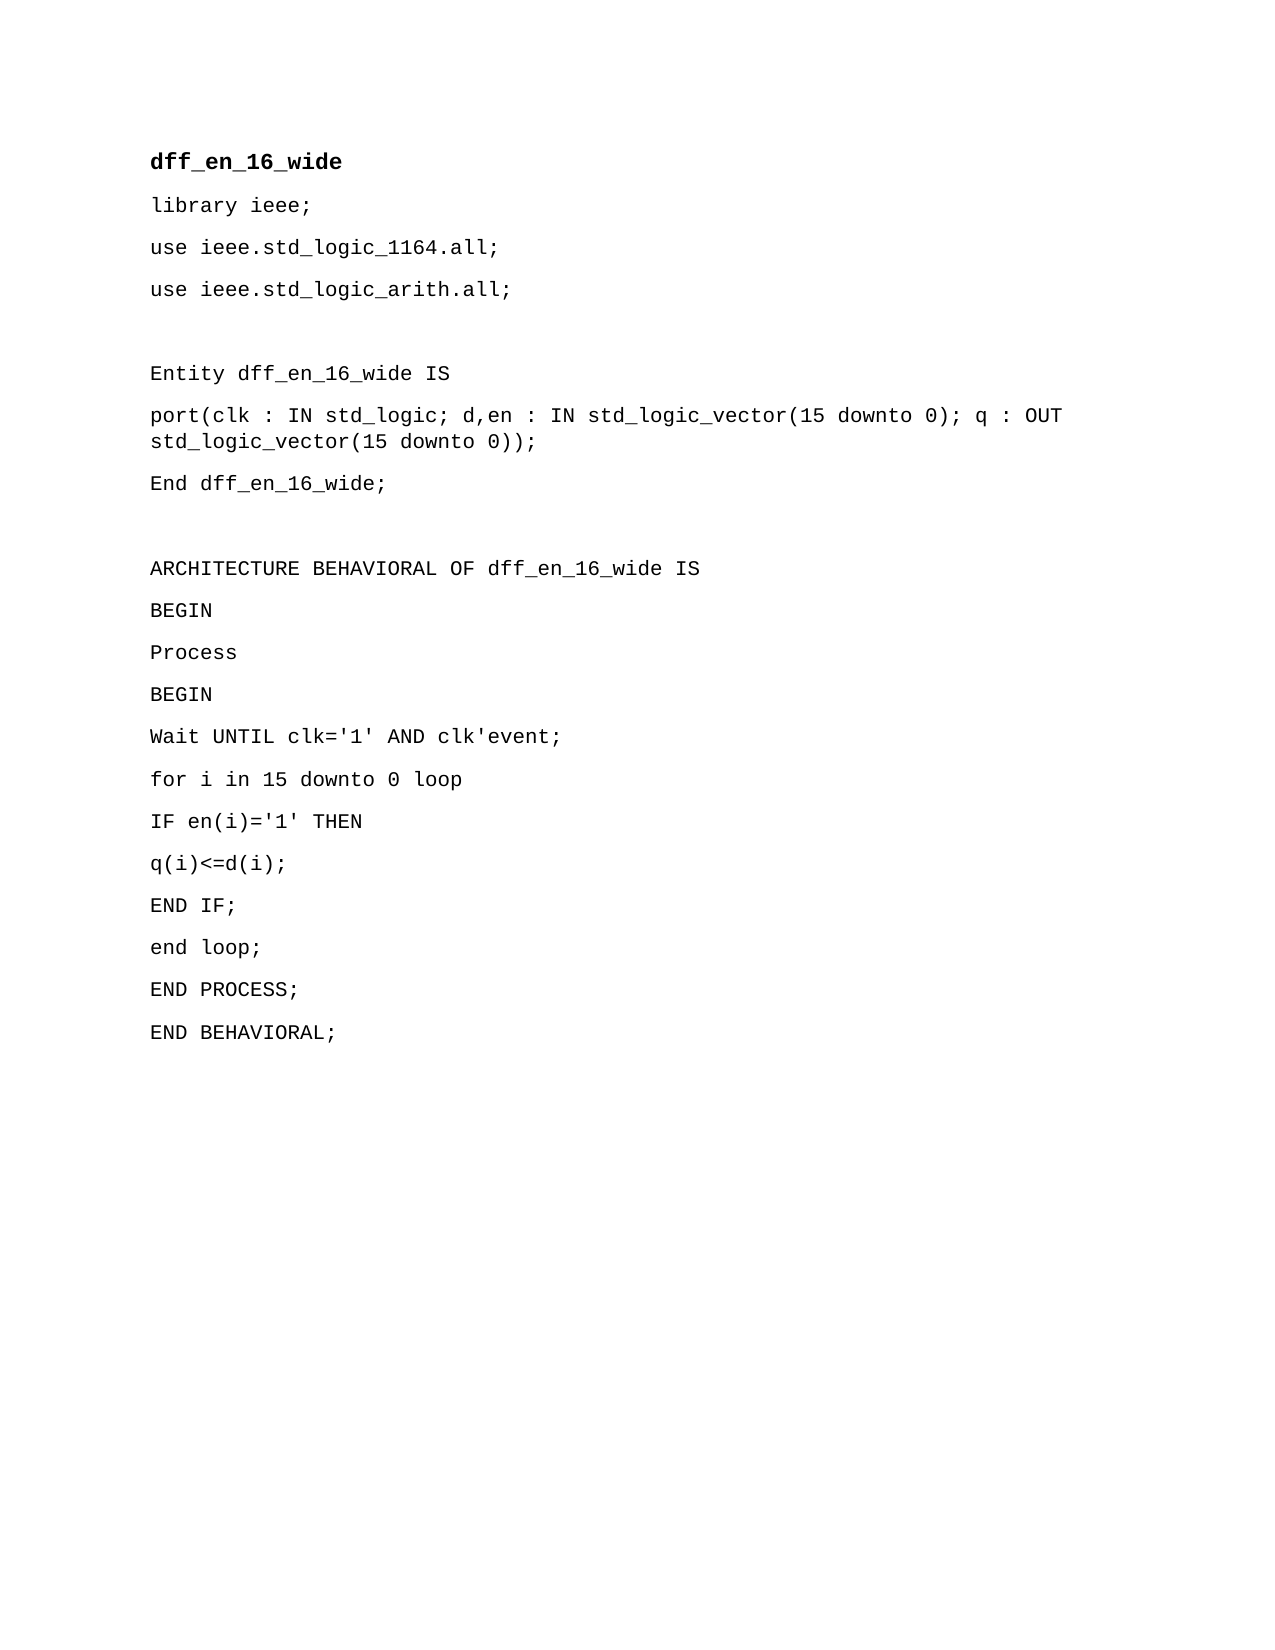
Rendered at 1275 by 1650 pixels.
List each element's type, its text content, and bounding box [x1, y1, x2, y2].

text port(clk : IN std_logic; d,en : IN std_logic_vector(15 downto 0); q : OUT std_logic_vector(15 downto 0)); [150, 406, 1125, 455]
text End dff_en_16_wide; [150, 473, 1125, 497]
text Wait UNTIL clk='1' AND clk'event; [150, 726, 1125, 750]
text use ieee.std_logic_1164.all; [150, 237, 1125, 260]
text Entity dff_en_16_wide IS [150, 363, 1125, 387]
text IF en(i)='1' THEN [150, 811, 1125, 834]
text END BEHAVIORAL; [150, 1022, 1125, 1045]
text Process [150, 642, 1125, 666]
text END IF; [150, 895, 1125, 919]
text q(i)<=d(i); [150, 853, 1125, 877]
text use ieee.std_logic_arith.all; [150, 279, 1125, 303]
text END PROCESS; [150, 979, 1125, 1003]
text ARCHITECTURE BEHAVIORAL OF dff_en_16_wide IS [150, 558, 1125, 581]
text BEGIN [150, 684, 1125, 708]
text dff_en_16_wide [150, 150, 1125, 176]
text end loop; [150, 937, 1125, 961]
text BEGIN [150, 600, 1125, 623]
text for i in 15 downto 0 loop [150, 768, 1125, 792]
text library ieee; [150, 194, 1125, 218]
